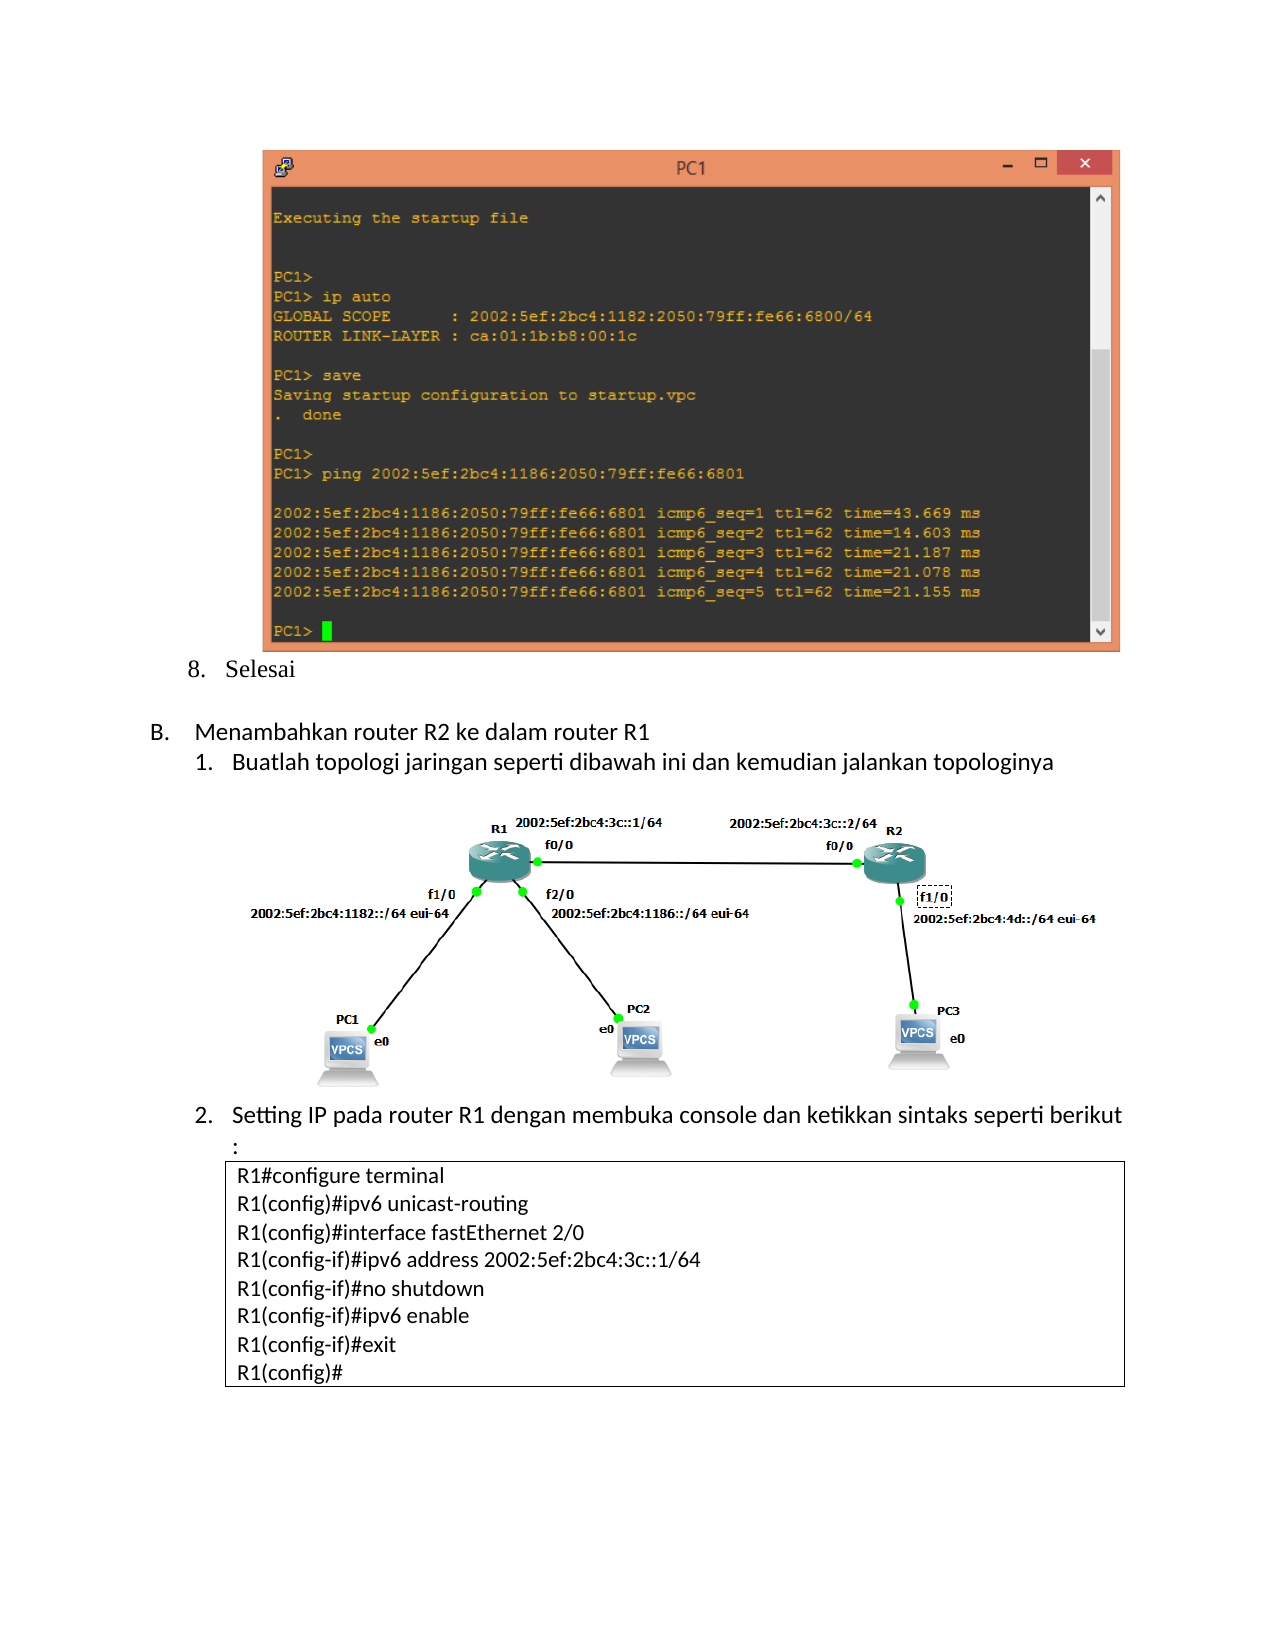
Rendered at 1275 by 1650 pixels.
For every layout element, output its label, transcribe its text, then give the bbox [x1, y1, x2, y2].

picture [231, 776, 1142, 1100]
list Menambahkan router R2 ke dalam router R1 [150, 716, 1125, 746]
picture [262, 150, 1121, 652]
table_header R1#configure terminal R1(config)#ipv6 unicast-routing R1(config)#interface fastEthernet 2/0 R1(config-if)#ipv6 address 2002:5ef:2bc4:3c::1/64 R1(config-if)#no shutdown R1(config-if)#ipv6 enable R1(config-if)#exit R1(config)# [226, 1162, 1124, 1386]
list Setting IP pada router R1 dengan membuka console dan ketikkan sintaks seperti berikut : [194, 1099, 1125, 1161]
list Selesai [187, 654, 1125, 683]
list Buatlah topologi jaringan seperti dibawah ini dan kemudian jalankan topologinya [194, 746, 1125, 777]
